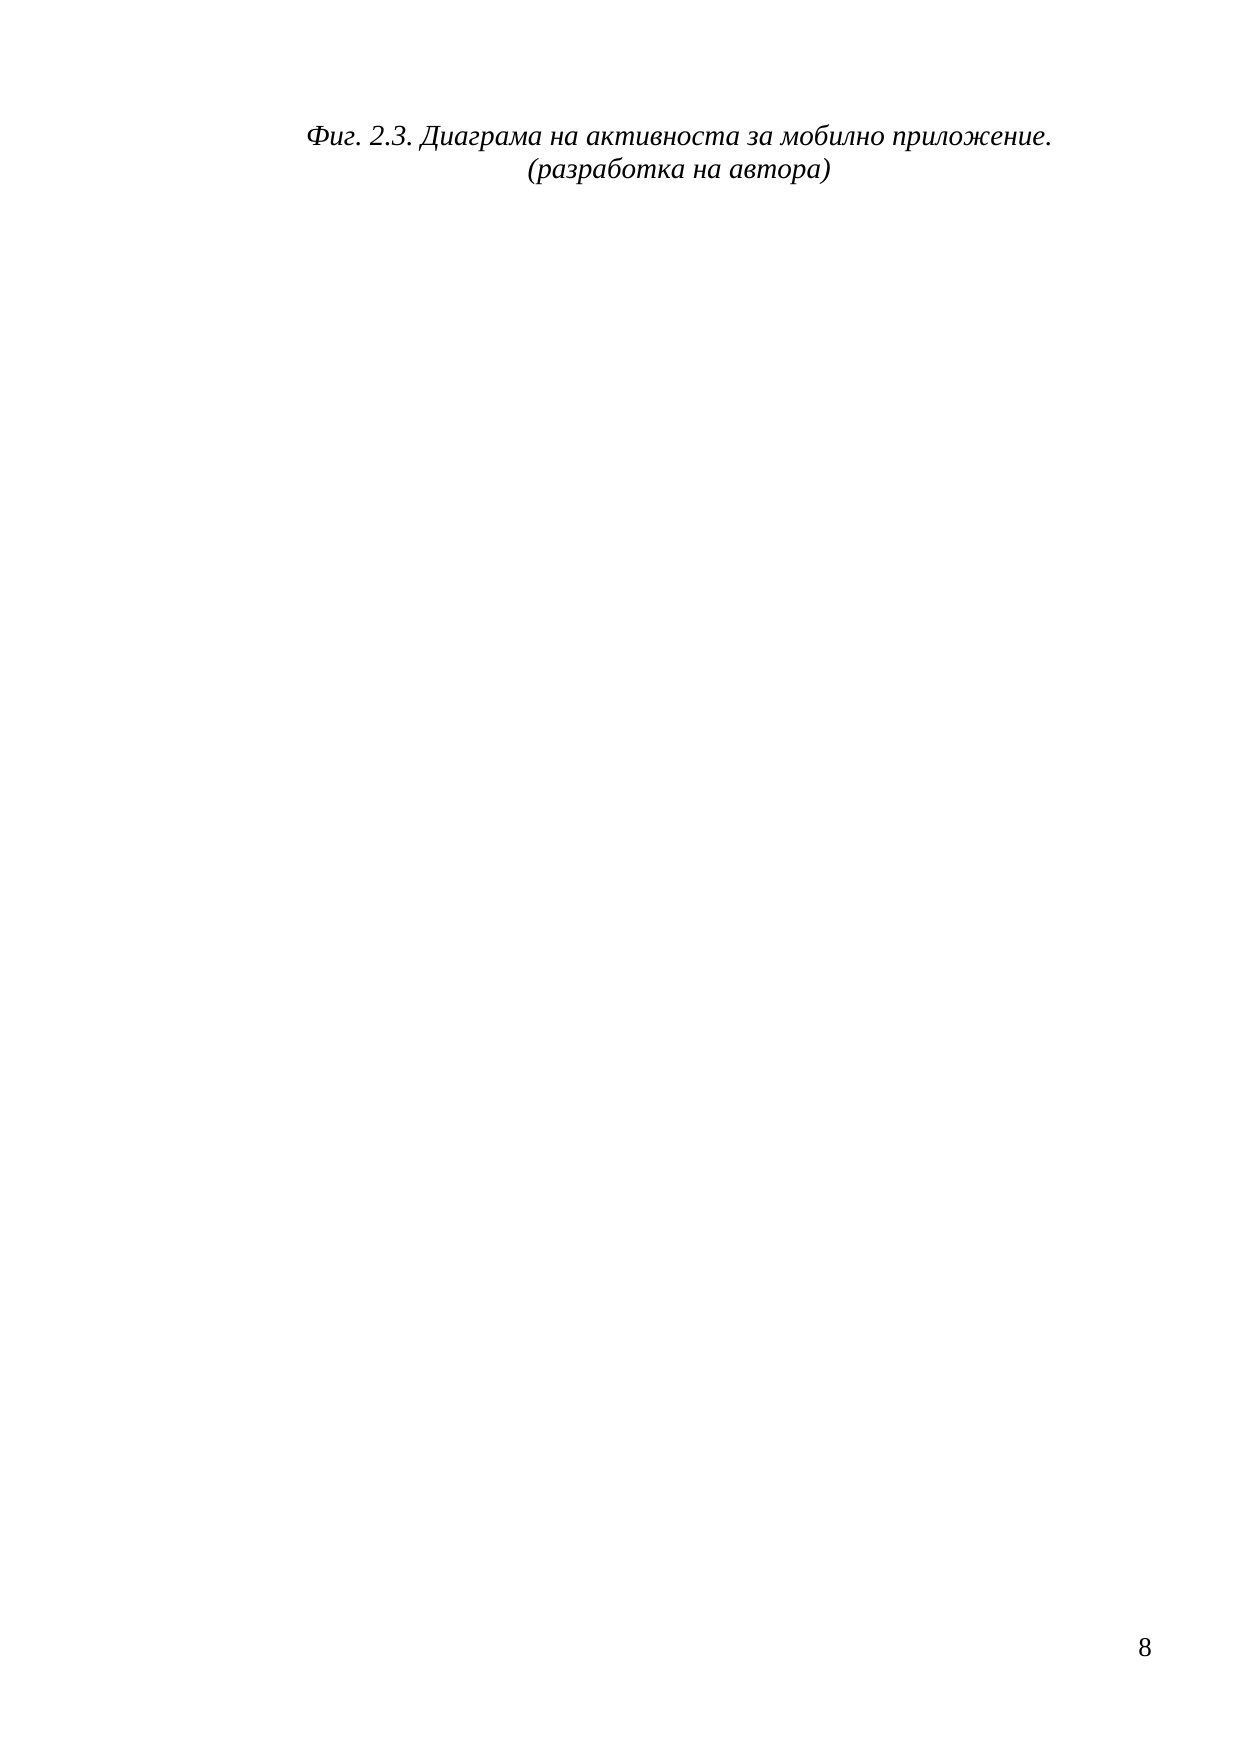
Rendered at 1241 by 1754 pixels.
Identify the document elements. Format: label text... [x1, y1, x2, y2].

title Фиг. 2.3. Диаграма на активноста за мобилно приложение. (разработка на автора) [266, 118, 1092, 185]
